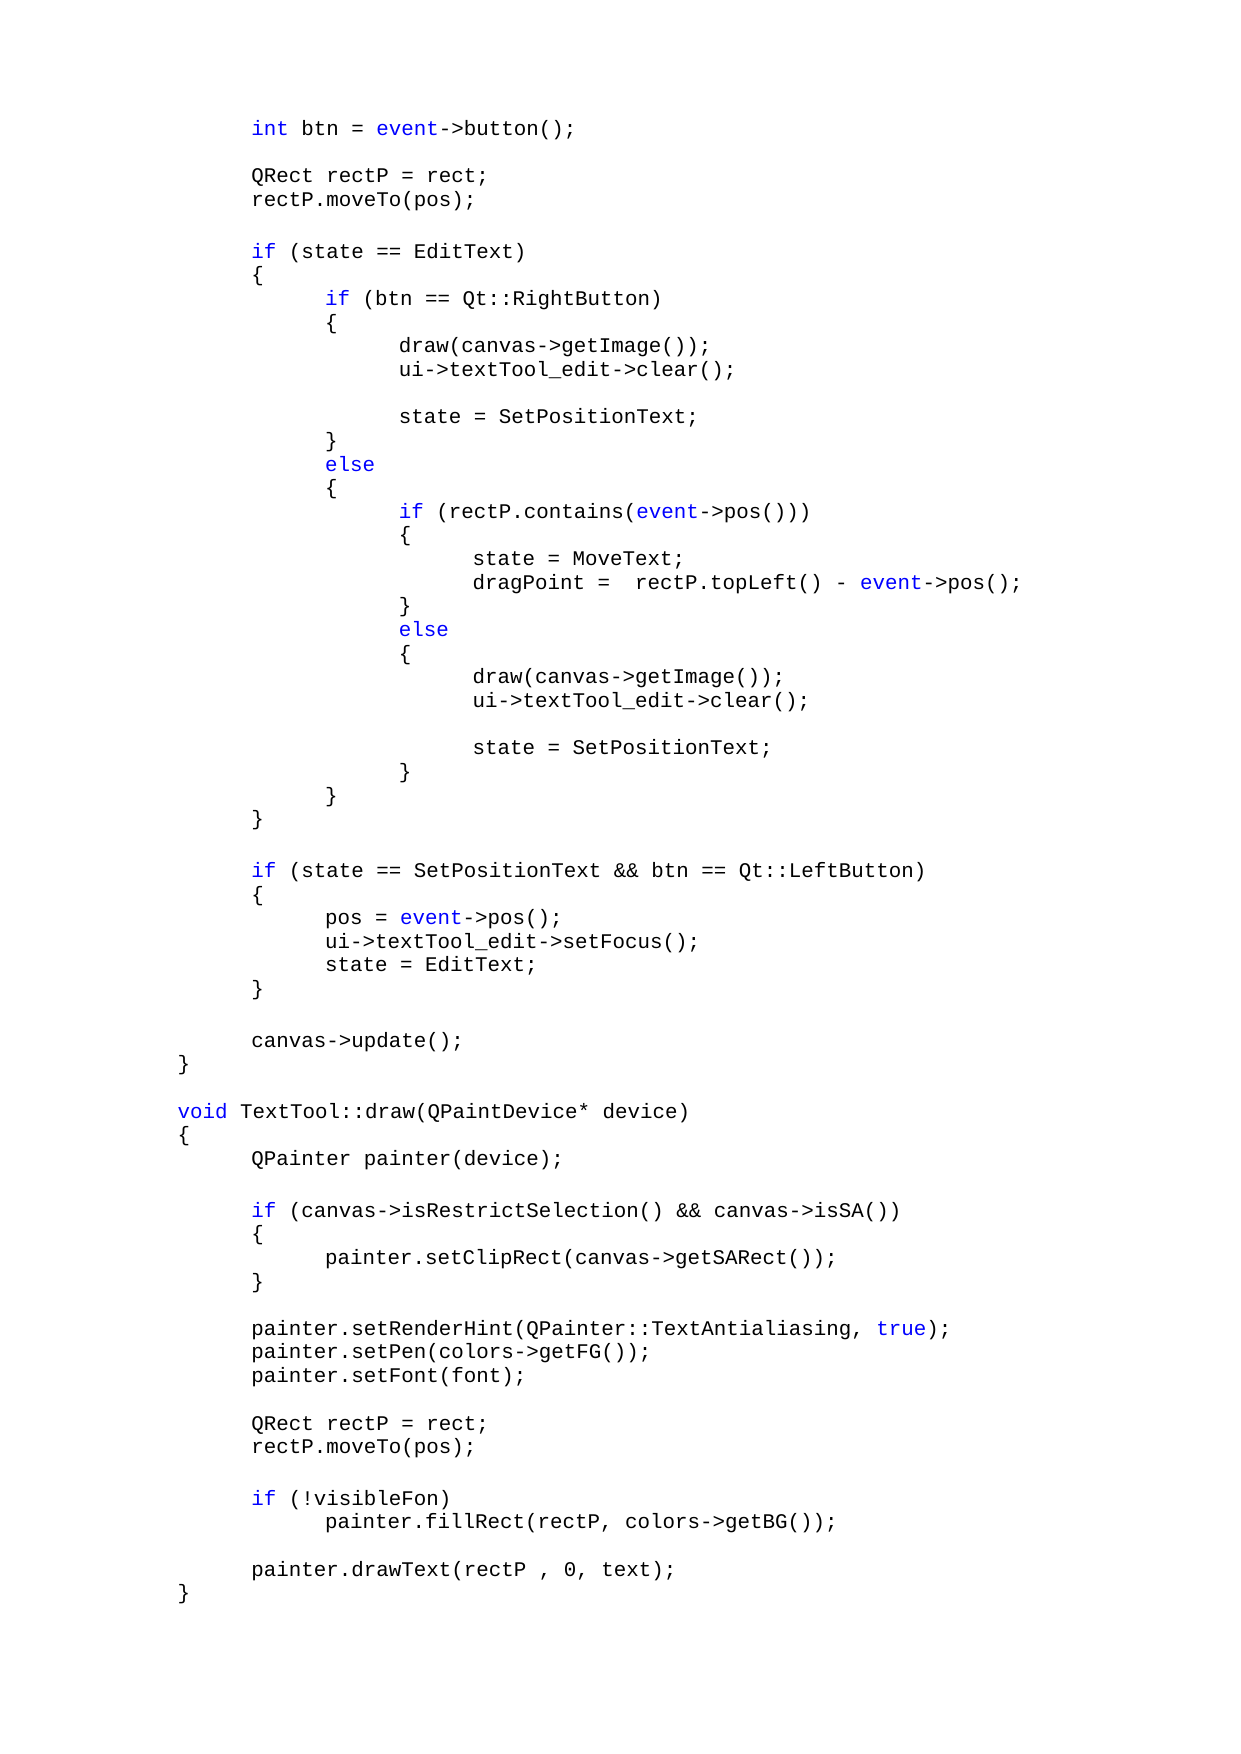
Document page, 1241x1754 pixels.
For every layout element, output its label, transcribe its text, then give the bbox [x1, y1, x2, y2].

text else [177, 453, 1152, 477]
text int btn = event->button(); [177, 118, 1152, 142]
text if (rectP.contains(event->pos())) [177, 501, 1152, 524]
text draw(canvas->getImage()); [177, 666, 1152, 690]
text painter.setClipRect(canvas->getSARect()); [177, 1247, 1152, 1271]
text { [177, 477, 1152, 501]
text state = MoveText; [177, 548, 1152, 572]
text } [177, 1582, 1152, 1606]
text QPainter painter(device); [177, 1148, 1152, 1172]
text pos = event->pos(); [177, 907, 1152, 931]
text canvas->update(); [177, 1030, 1152, 1053]
text state = SetPositionText; [177, 406, 1152, 430]
text { [177, 643, 1152, 666]
text else [177, 619, 1152, 643]
text { [177, 883, 1152, 907]
text painter.fillRect(rectP, colors->getBG()); [177, 1511, 1152, 1535]
text rectP.moveTo(pos); [177, 1436, 1152, 1460]
text } [177, 784, 1152, 808]
text painter.drawText(rectP , 0, text); [177, 1559, 1152, 1582]
text ui->textTool_edit->setFocus(); [177, 931, 1152, 954]
text painter.setRenderHint(QPainter::TextAntialiasing, true); [177, 1318, 1152, 1342]
text if (state == EditText) [177, 241, 1152, 264]
text if (canvas->isRestrictSelection() && canvas->isSA()) [177, 1200, 1152, 1223]
text rectP.moveTo(pos); [177, 189, 1152, 213]
text painter.setPen(colors->getFG()); [177, 1342, 1152, 1365]
text } [177, 430, 1152, 453]
text QRect rectP = rect; [177, 165, 1152, 189]
text void TextTool::draw(QPaintDevice* device) [177, 1101, 1152, 1124]
text } [177, 1271, 1152, 1294]
text if (btn == Qt::RightButton) [177, 288, 1152, 312]
text } [177, 761, 1152, 784]
text { [177, 1223, 1152, 1247]
text { [177, 264, 1152, 288]
text if (state == SetPositionText && btn == Qt::LeftButton) [177, 860, 1152, 883]
text painter.setFont(font); [177, 1365, 1152, 1389]
text ui->textTool_edit->clear(); [177, 690, 1152, 714]
text { [177, 312, 1152, 335]
text ui->textTool_edit->clear(); [177, 359, 1152, 383]
text { [177, 524, 1152, 548]
text state = EditText; [177, 954, 1152, 978]
text } [177, 1053, 1152, 1077]
text state = SetPositionText; [177, 737, 1152, 761]
text QRect rectP = rect; [177, 1412, 1152, 1436]
text { [177, 1124, 1152, 1148]
text } [177, 978, 1152, 1002]
text } [177, 808, 1152, 832]
text dragPoint = rectP.topLeft() - event->pos(); [177, 572, 1152, 595]
text } [177, 595, 1152, 619]
text draw(canvas->getImage()); [177, 335, 1152, 359]
text if (!visibleFon) [177, 1488, 1152, 1511]
